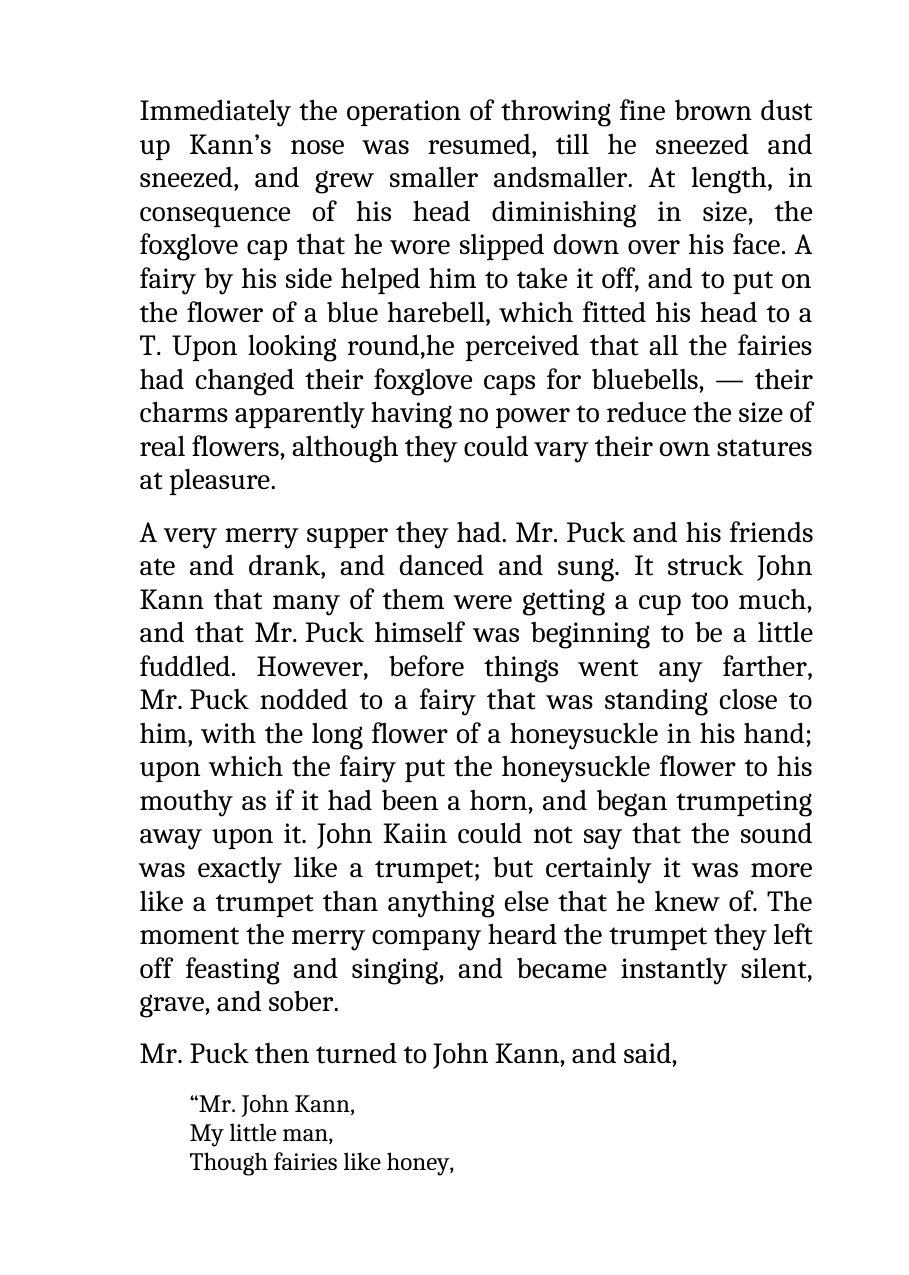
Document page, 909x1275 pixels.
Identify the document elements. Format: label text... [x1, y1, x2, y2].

text Mr. Puck then turned to John Kann, and said, [139, 1038, 814, 1071]
text A very merry supper they had. Mr. Puck and his friends ate and drank, and danced and sung. It struck John Kann that many of them were getting a cup too much, and that Mr. Puck himself was beginning to be a little fuddled. However, before things went any farther, Mr. Puck nodded to a fairy that was standing close to him, with the long flower of a honeysuckle in his hand; upon which the fairy put the honeysuckle flower to his mouthy as if it had been a horn, and began trumpeting away upon it. John Kaiin could not say that the sound was exactly like a trumpet; but certainly it was more like a trumpet than anything else that he knew of. The moment the merry company heard the trumpet they left off feasting and singing, and became instantly silent, grave, and sober. [139, 516, 814, 1019]
text “Mr. John Kann, My little man, Though fairies like honey, Men like money. Is it not so? Is it not so?” [189, 1090, 764, 1176]
text Immediately the operation of throwing fine brown dust up Kann’s nose was resumed, till he sneezed and sneezed, and grew smaller andsmaller. At length, in consequence of his head diminishing in size, the foxglove cap that he wore slipped down over his face. A fairy by his side helped him to take it off, and to put on the flower of a blue harebell, which fitted his head to a T. Upon looking round,he perceived that all the fairies had changed their foxglove caps for bluebells, — their charms apparently having no power to reduce the size of real flowers, although they could vary their own statures at pleasure. [139, 94, 814, 497]
